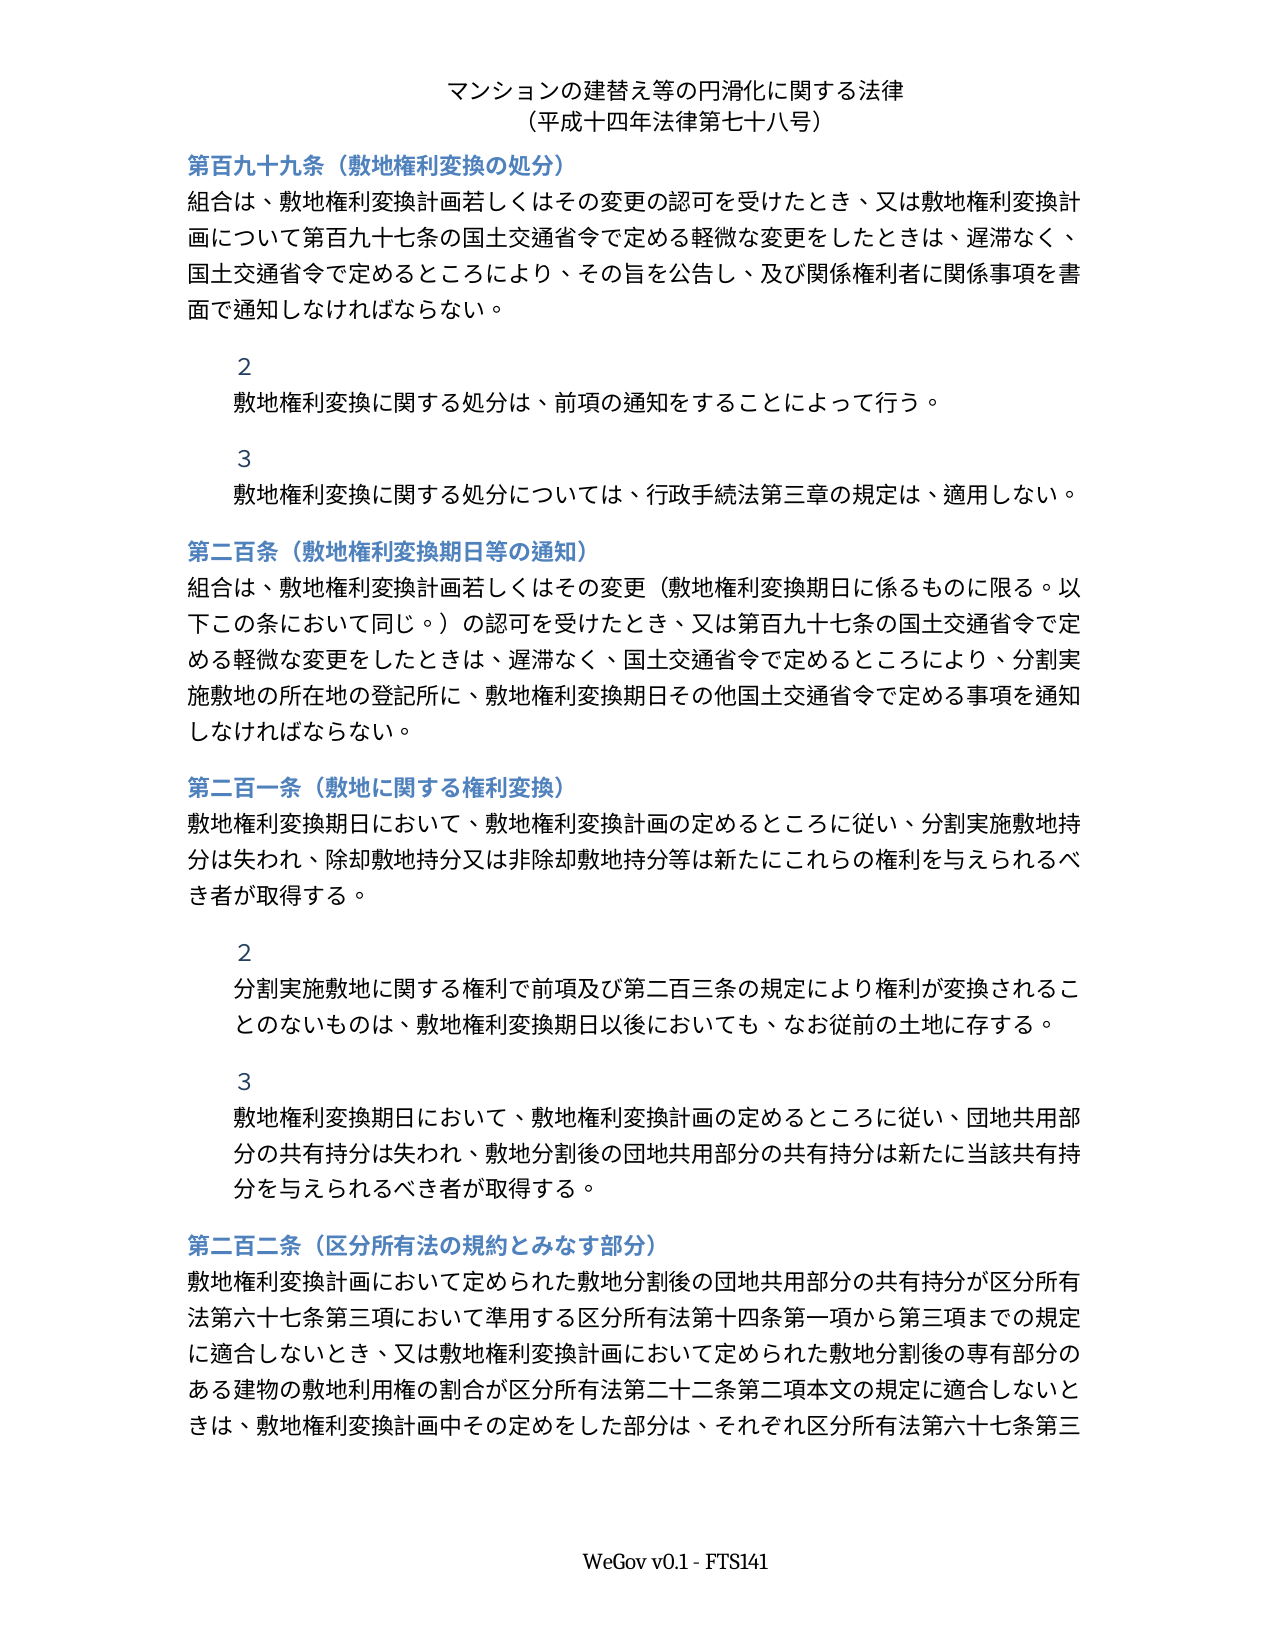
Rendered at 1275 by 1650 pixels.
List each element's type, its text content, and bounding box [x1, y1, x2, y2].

subtitle 第百九十九条（敷地権利変換の処分） [187, 150, 1087, 181]
subtitle 第二百条（敷地権利変換期日等の通知） [187, 536, 1087, 567]
subtitle ２ [233, 937, 1087, 968]
text 敷地権利変換期日において、敷地権利変換計画の定めるところに従い、団地共用部分の共有持分は失われ、敷地分割後の団地共用部分の共有持分は新たに当該共有持分を与えられるべき者が取得する。 [233, 1102, 1087, 1205]
text 敷地権利変換期日において、敷地権利変換計画の定めるところに従い、分割実施敷地持分は失われ、除却敷地持分又は非除却敷地持分等は新たにこれらの権利を与えられるべき者が取得する。 [187, 808, 1087, 911]
text 敷地権利変換に関する処分については、行政手続法第三章の規定は、適用しない。 [233, 479, 1087, 510]
subtitle 第二百二条（区分所有法の規約とみなす部分） [187, 1230, 1087, 1261]
subtitle ３ [233, 443, 1087, 474]
text 組合は、敷地権利変換計画若しくはその変更（敷地権利変換期日に係るものに限る。以下この条において同じ。）の認可を受けたとき、又は第百九十七条の国土交通省令で定める軽微な変更をしたときは、遅滞なく、国土交通省令で定めるところにより、分割実施敷地の所在地の登記所に、敷地権利変換期日その他国土交通省令で定める事項を通知しなければならない。 [187, 572, 1087, 747]
subtitle ２ [233, 351, 1087, 382]
subtitle ３ [233, 1066, 1087, 1097]
subtitle 第二百一条（敷地に関する権利変換） [187, 772, 1087, 804]
text 分割実施敷地に関する権利で前項及び第二百三条の規定により権利が変換されることのないものは、敷地権利変換期日以後においても、なお従前の土地に存する。 [233, 973, 1087, 1040]
text 組合は、敷地権利変換計画若しくはその変更の認可を受けたとき、又は敷地権利変換計画について第百九十七条の国土交通省令で定める軽微な変更をしたときは、遅滞なく、国土交通省令で定めるところにより、その旨を公告し、及び関係権利者に関係事項を書面で通知しなければならない。 [187, 186, 1087, 325]
text 敷地権利変換に関する処分は、前項の通知をすることによって行う。 [233, 386, 1087, 418]
